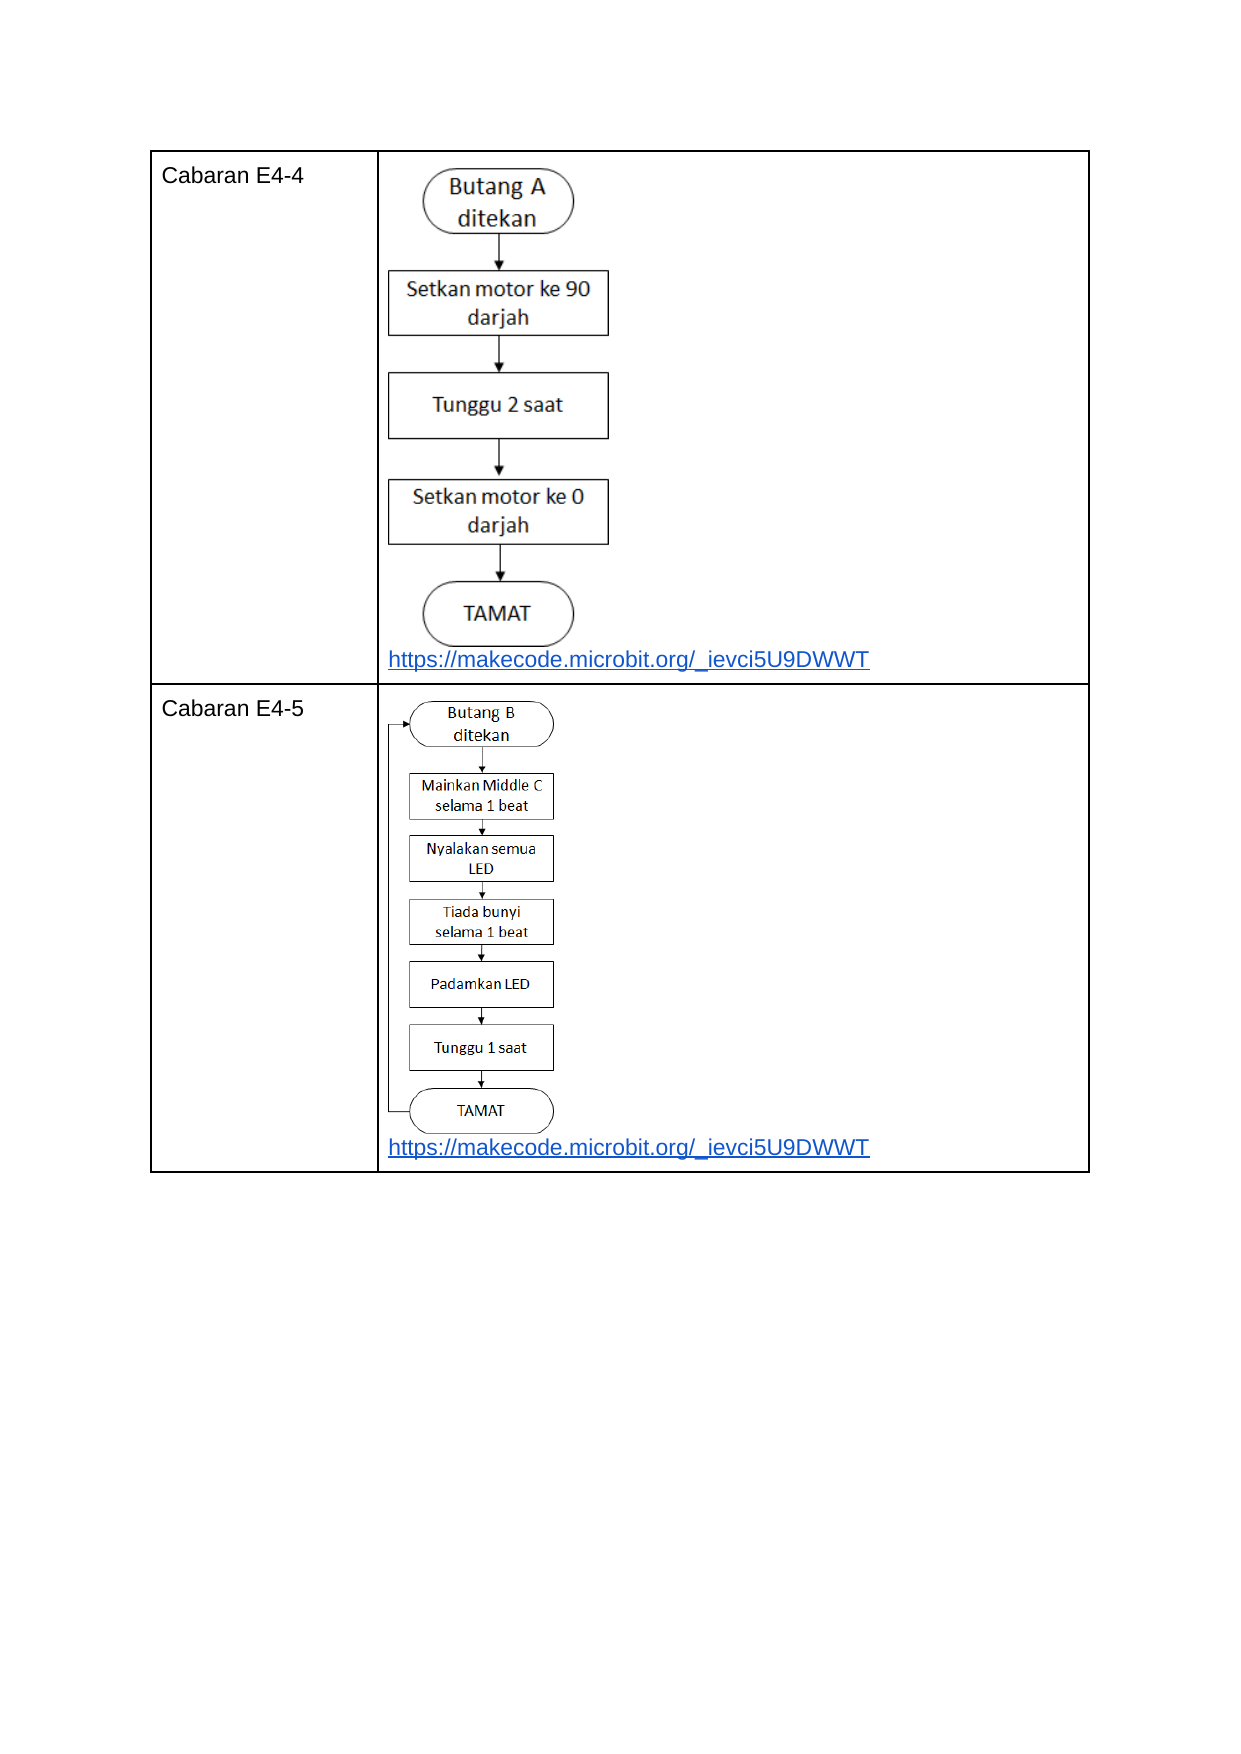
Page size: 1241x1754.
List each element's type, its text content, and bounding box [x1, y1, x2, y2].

table_cell Cabaran E4-4 [152, 152, 377, 683]
table_cell https://makecode.microbit.org/_ievci5U9DWWT [379, 685, 1088, 1171]
table_cell Cabaran E4-5 [152, 685, 377, 1171]
picture [388, 695, 556, 1134]
picture [388, 162, 609, 647]
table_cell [379, 152, 1088, 683]
